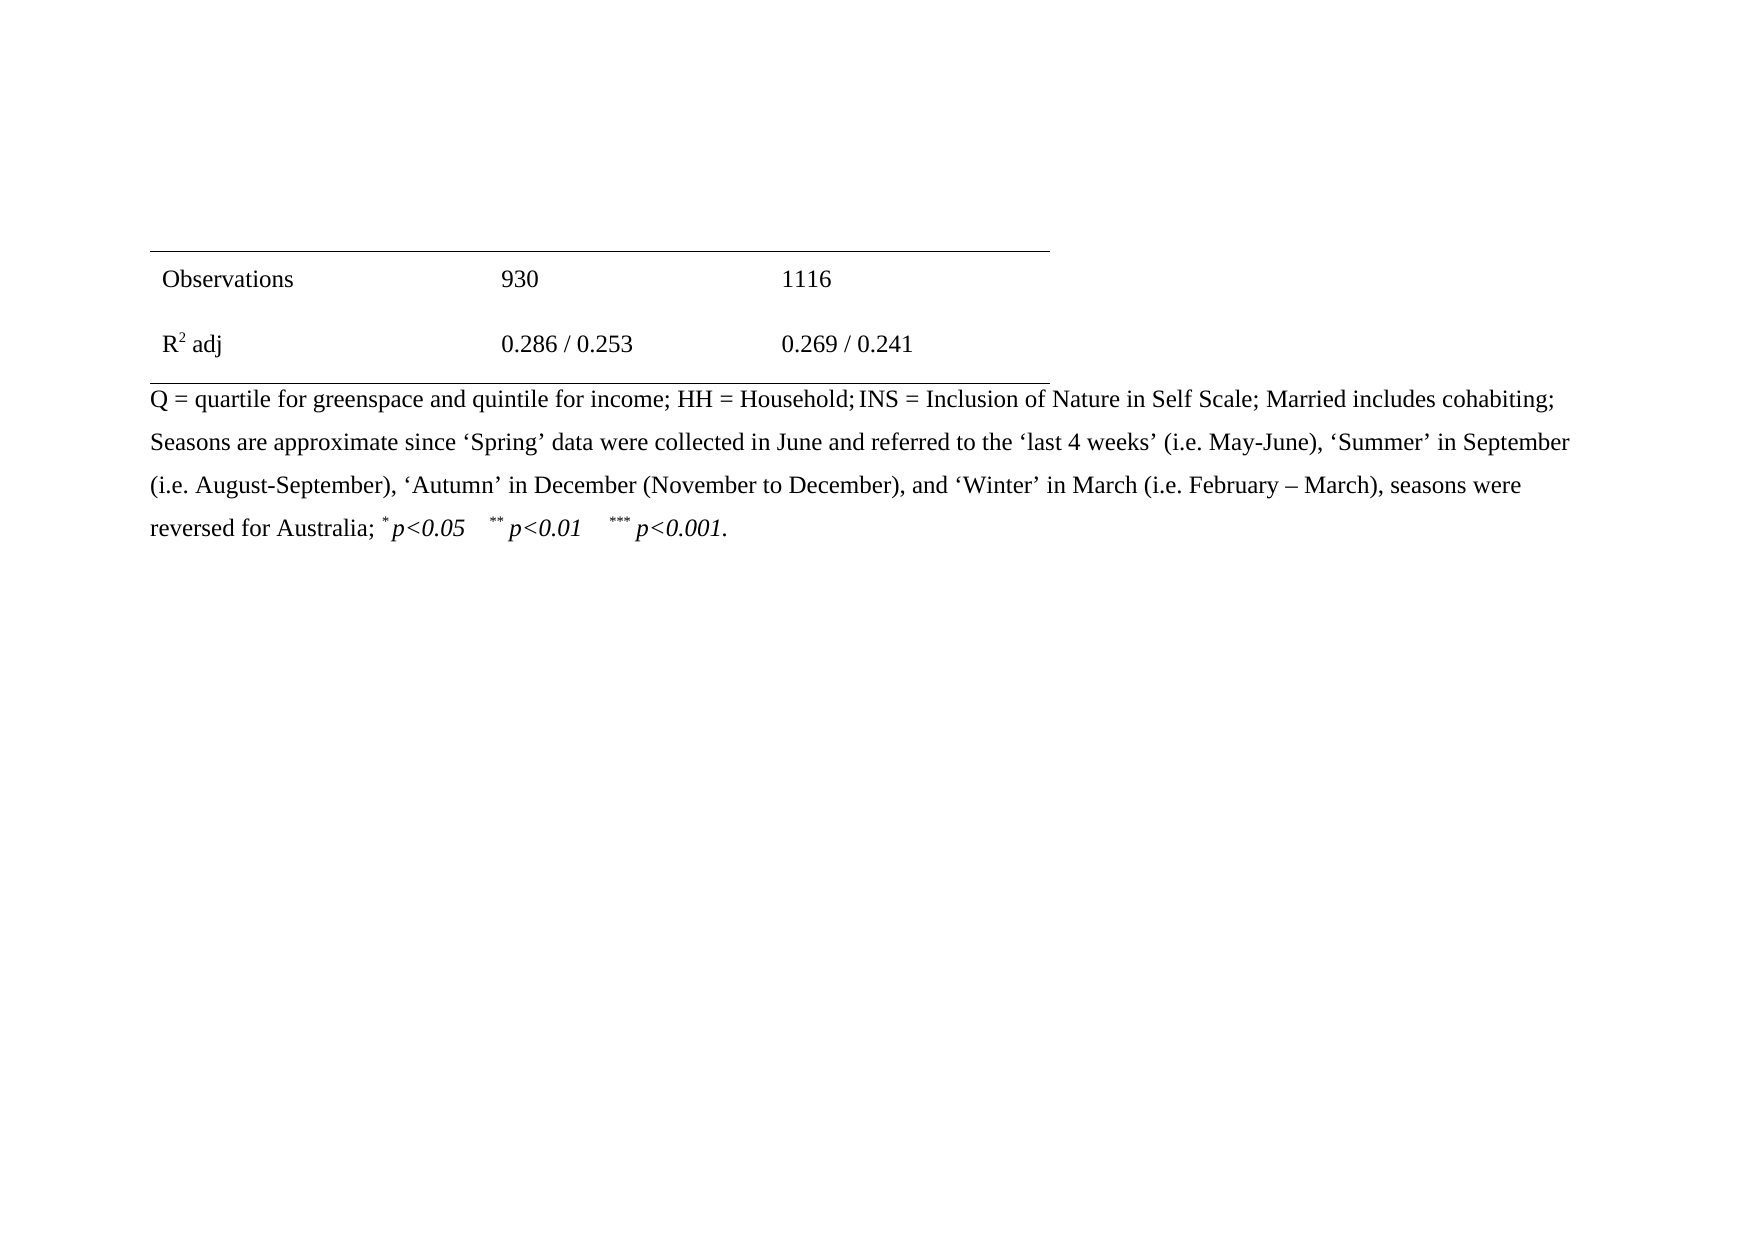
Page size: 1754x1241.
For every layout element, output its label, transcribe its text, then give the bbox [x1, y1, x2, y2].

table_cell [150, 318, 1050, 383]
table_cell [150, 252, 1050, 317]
text Q = quartile for greenspace and quintile for income; HH = Household; INS = Inclusion of Nature in Self Scale; Married includes cohabiting; Seasons are approximate since ‘Spring’ data were collected in June and referred to the ‘last 4 weeks’ (i.e. May-June), ‘Summer’ in September (i.e. August-September), ‘Autumn’ in December (November to December), and ‘Winter’ in March (i.e. February – March), seasons were reversed for Australia; * p<0.05 ** p<0.01 *** p<0.001. [150, 384, 1604, 542]
